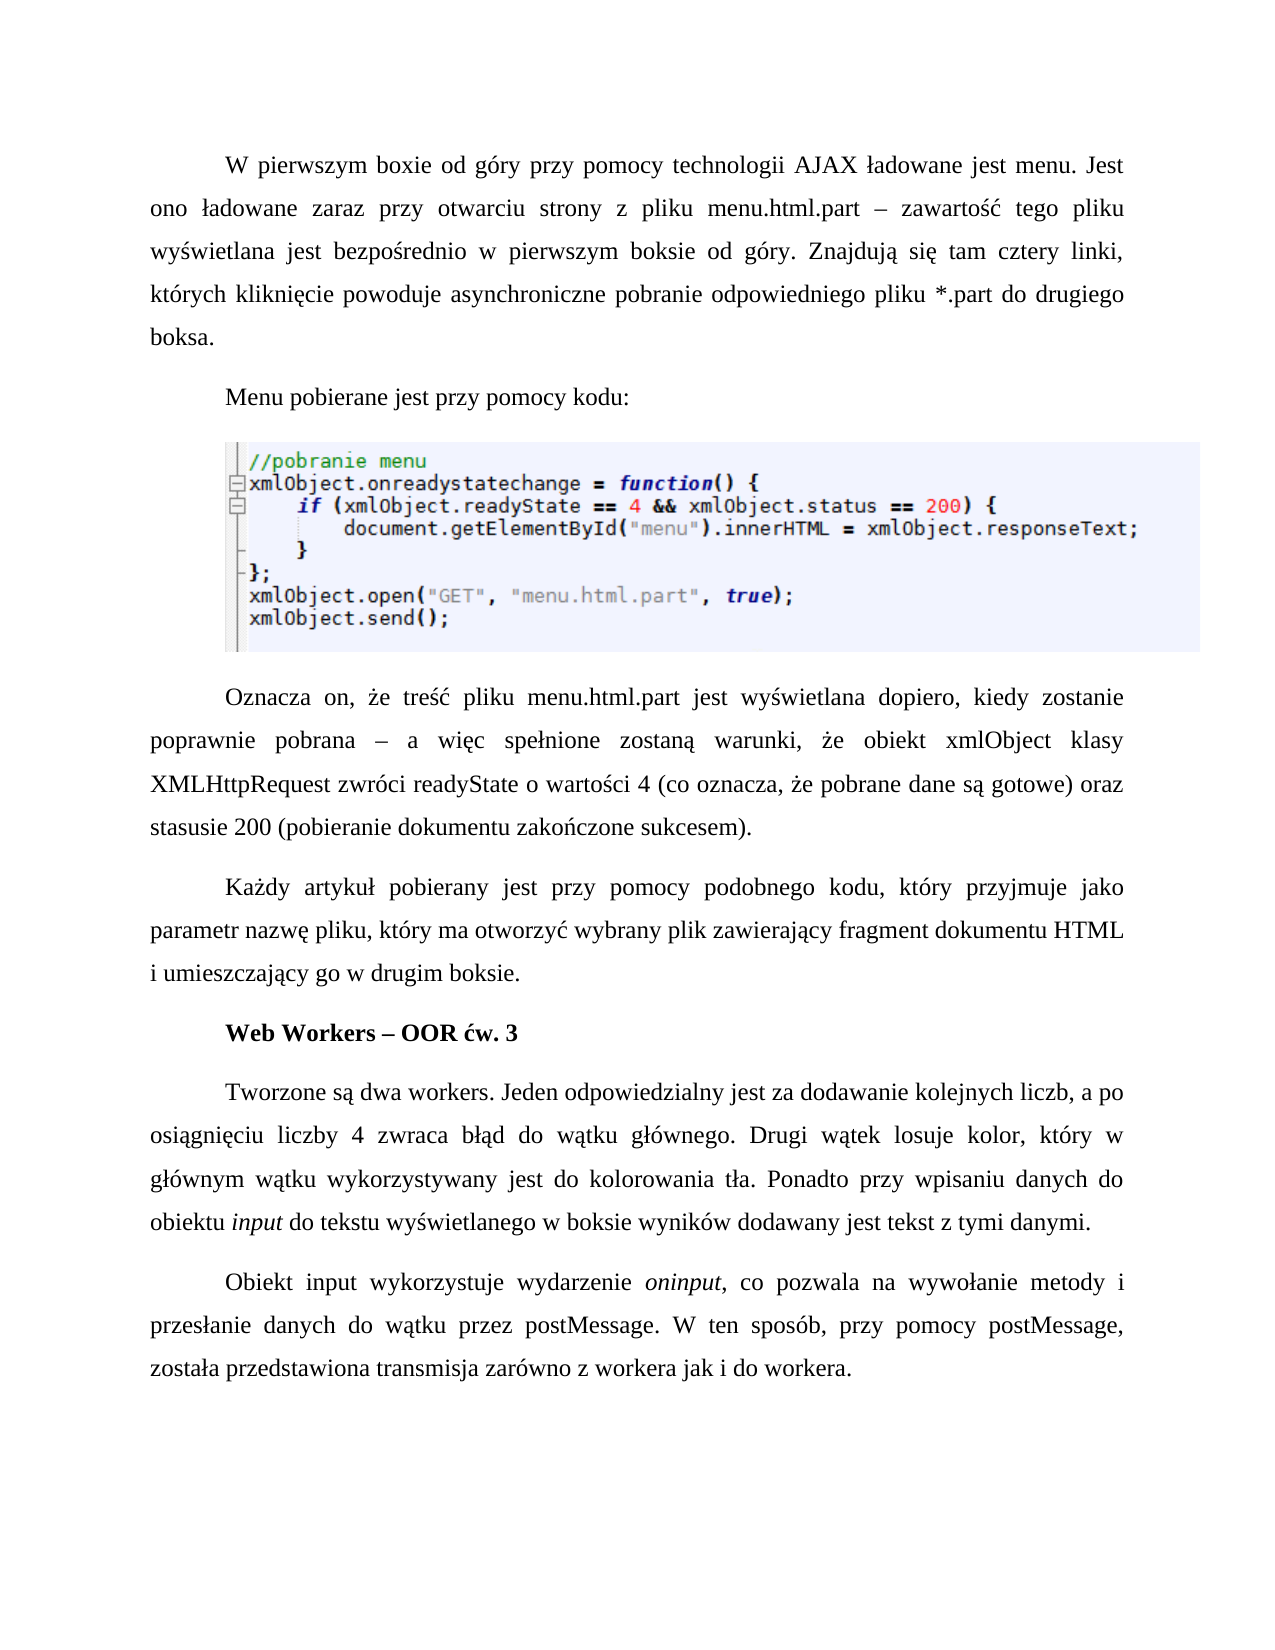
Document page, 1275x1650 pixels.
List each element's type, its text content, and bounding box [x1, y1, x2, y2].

text Oznacza on, że treść pliku menu.html.part jest wyświetlana dopiero, kiedy zostanie poprawnie pobrana – a więc spełnione zostaną warunki, że obiekt xmlObject klasy XMLHttpRequest zwróci readyState o wartości 4 (co oznacza, że pobrane dane są gotowe) oraz stasusie 200 (pobieranie dokumentu zakończone sukcesem). [150, 682, 1125, 841]
text Web Workers – OOR ćw. 3 [150, 1018, 1125, 1046]
text W pierwszym boxie od góry przy pomocy technologii AJAX ładowane jest menu. Jest ono ładowane zaraz przy otwarciu strony z pliku menu.html.part – zawartość tego pliku wyświetlana jest bezpośrednio w pierwszym boksie od góry. Znajdują się tam cztery linki, których kliknięcie powoduje asynchroniczne pobranie odpowiedniego pliku *.part do drugiego boksa. [150, 150, 1125, 351]
picture [225, 442, 1200, 652]
text Obiekt input wykorzystuje wydarzenie oninput, co pozwala na wywołanie metody i przesłanie danych do wątku przez postMessage. W ten sposób, przy pomocy postMessage, została przedstawiona transmisja zarówno z workera jak i do workera. [150, 1267, 1125, 1382]
text Menu pobierane jest przy pomocy kodu: [150, 382, 1125, 411]
text Każdy artykuł pobierany jest przy pomocy podobnego kodu, który przyjmuje jako parametr nazwę pliku, który ma otworzyć wybrany plik zawierający fragment dokumentu HTML i umieszczający go w drugim boksie. [150, 872, 1125, 987]
text Tworzone są dwa workers. Jeden odpowiedzialny jest za dodawanie kolejnych liczb, a po osiągnięciu liczby 4 zwraca błąd do wątku głównego. Drugi wątek losuje kolor, który w głównym wątku wykorzystywany jest do kolorowania tła. Ponadto przy wpisaniu danych do obiektu input do tekstu wyświetlanego w boksie wyników dodawany jest tekst z tymi danymi. [150, 1077, 1125, 1236]
